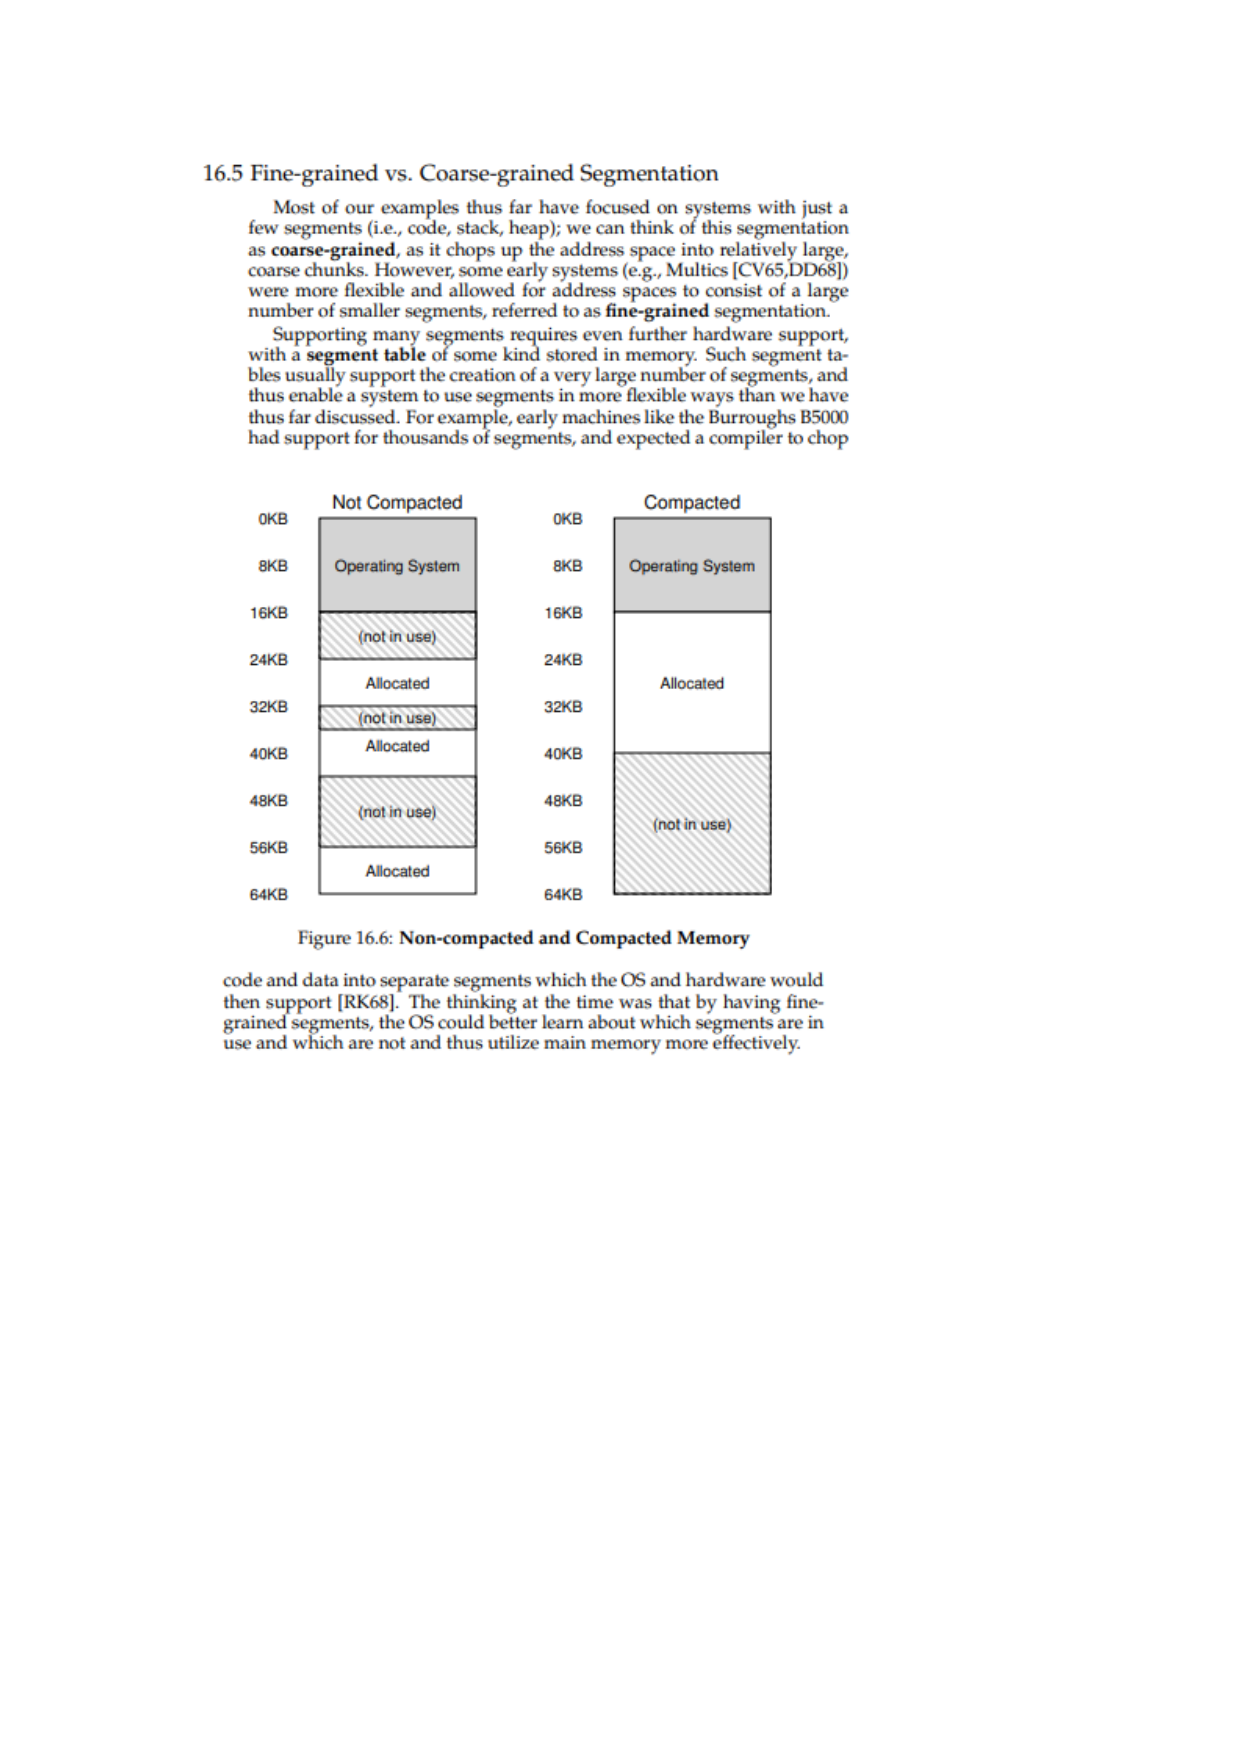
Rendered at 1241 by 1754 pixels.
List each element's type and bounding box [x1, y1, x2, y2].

picture [187, 473, 869, 1060]
picture [187, 151, 916, 469]
